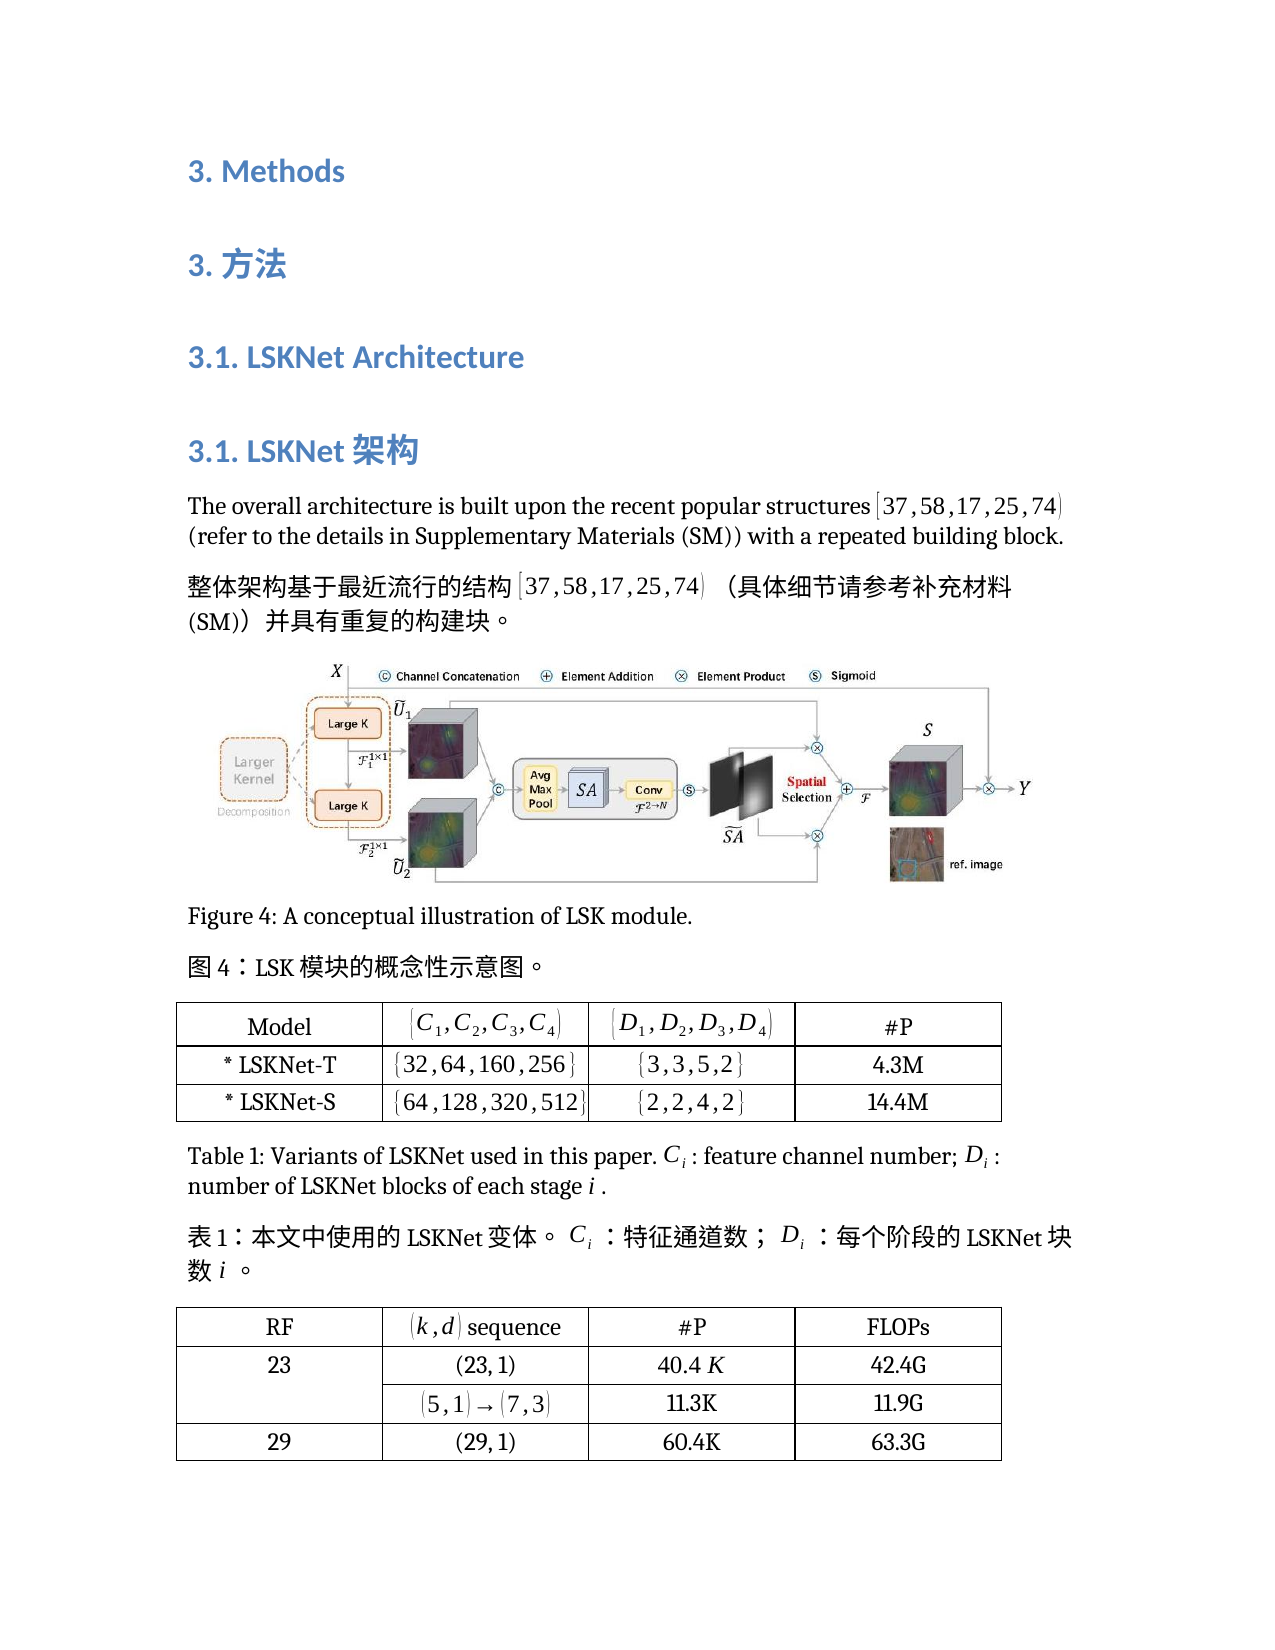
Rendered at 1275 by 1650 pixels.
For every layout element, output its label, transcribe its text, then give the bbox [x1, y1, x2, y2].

table_header RF [177, 1308, 382, 1346]
table_cell [383, 1385, 588, 1423]
table_cell (29, 1) [383, 1424, 588, 1460]
table_header sequence [383, 1308, 588, 1346]
subtitle 3. 方法 [187, 241, 1087, 286]
table_cell 4.3M [796, 1047, 1001, 1083]
text Figure 4: A conceptual illustration of LSK module. [187, 902, 1087, 931]
table_cell [589, 1085, 794, 1121]
subtitle 3.1. LSKNet Architecture [187, 336, 1087, 377]
text Table 1: Variants of LSKNet used in this paper. : feature channel number; : number of LSKNet blocks of each stage . [187, 1141, 1087, 1201]
table_header FLOPs [796, 1308, 1001, 1346]
table_cell 23 [177, 1347, 382, 1423]
table_cell [383, 1047, 588, 1083]
text 整体架构基于最近流行的结构 （具体细节请参考补充材料 (SM)）并具有重复的构建块。 [187, 569, 1087, 637]
table_cell 63.3G [796, 1424, 1001, 1460]
table_cell (23, 1) [383, 1347, 588, 1384]
table_header [589, 1003, 794, 1045]
text 图4：LSK模块的概念性示意图。 [187, 949, 1087, 983]
text The overall architecture is built upon the recent popular structures (refer to the details in Supplementary Materials (SM)) with a repeated building block. [187, 491, 1087, 550]
table_cell 14.4M [796, 1085, 1001, 1121]
table_header #P [589, 1308, 794, 1346]
table_cell 11.3K [589, 1385, 794, 1423]
table_cell 29 [177, 1424, 382, 1460]
picture [206, 656, 1034, 884]
table_cell * LSKNet-T [177, 1047, 382, 1083]
table_cell 42.4G [796, 1347, 1001, 1384]
table_cell 60.4K [589, 1424, 794, 1460]
table_cell [589, 1047, 794, 1083]
text 表1：本文中使用的LSKNet变体。 ：特征通道数； ：每个阶段的LSKNet块数 。 [187, 1220, 1087, 1288]
table_cell [383, 1085, 588, 1121]
table_header Model [177, 1003, 382, 1045]
table_header #P [796, 1003, 1001, 1045]
table_cell 11.9G [796, 1385, 1001, 1423]
table_cell * LSKNet-S [177, 1085, 382, 1121]
table_header [383, 1003, 588, 1045]
subtitle 3.1. LSKNet 架构 [187, 427, 1087, 472]
table_cell [589, 1347, 794, 1384]
subtitle 3. Methods [187, 150, 1087, 191]
